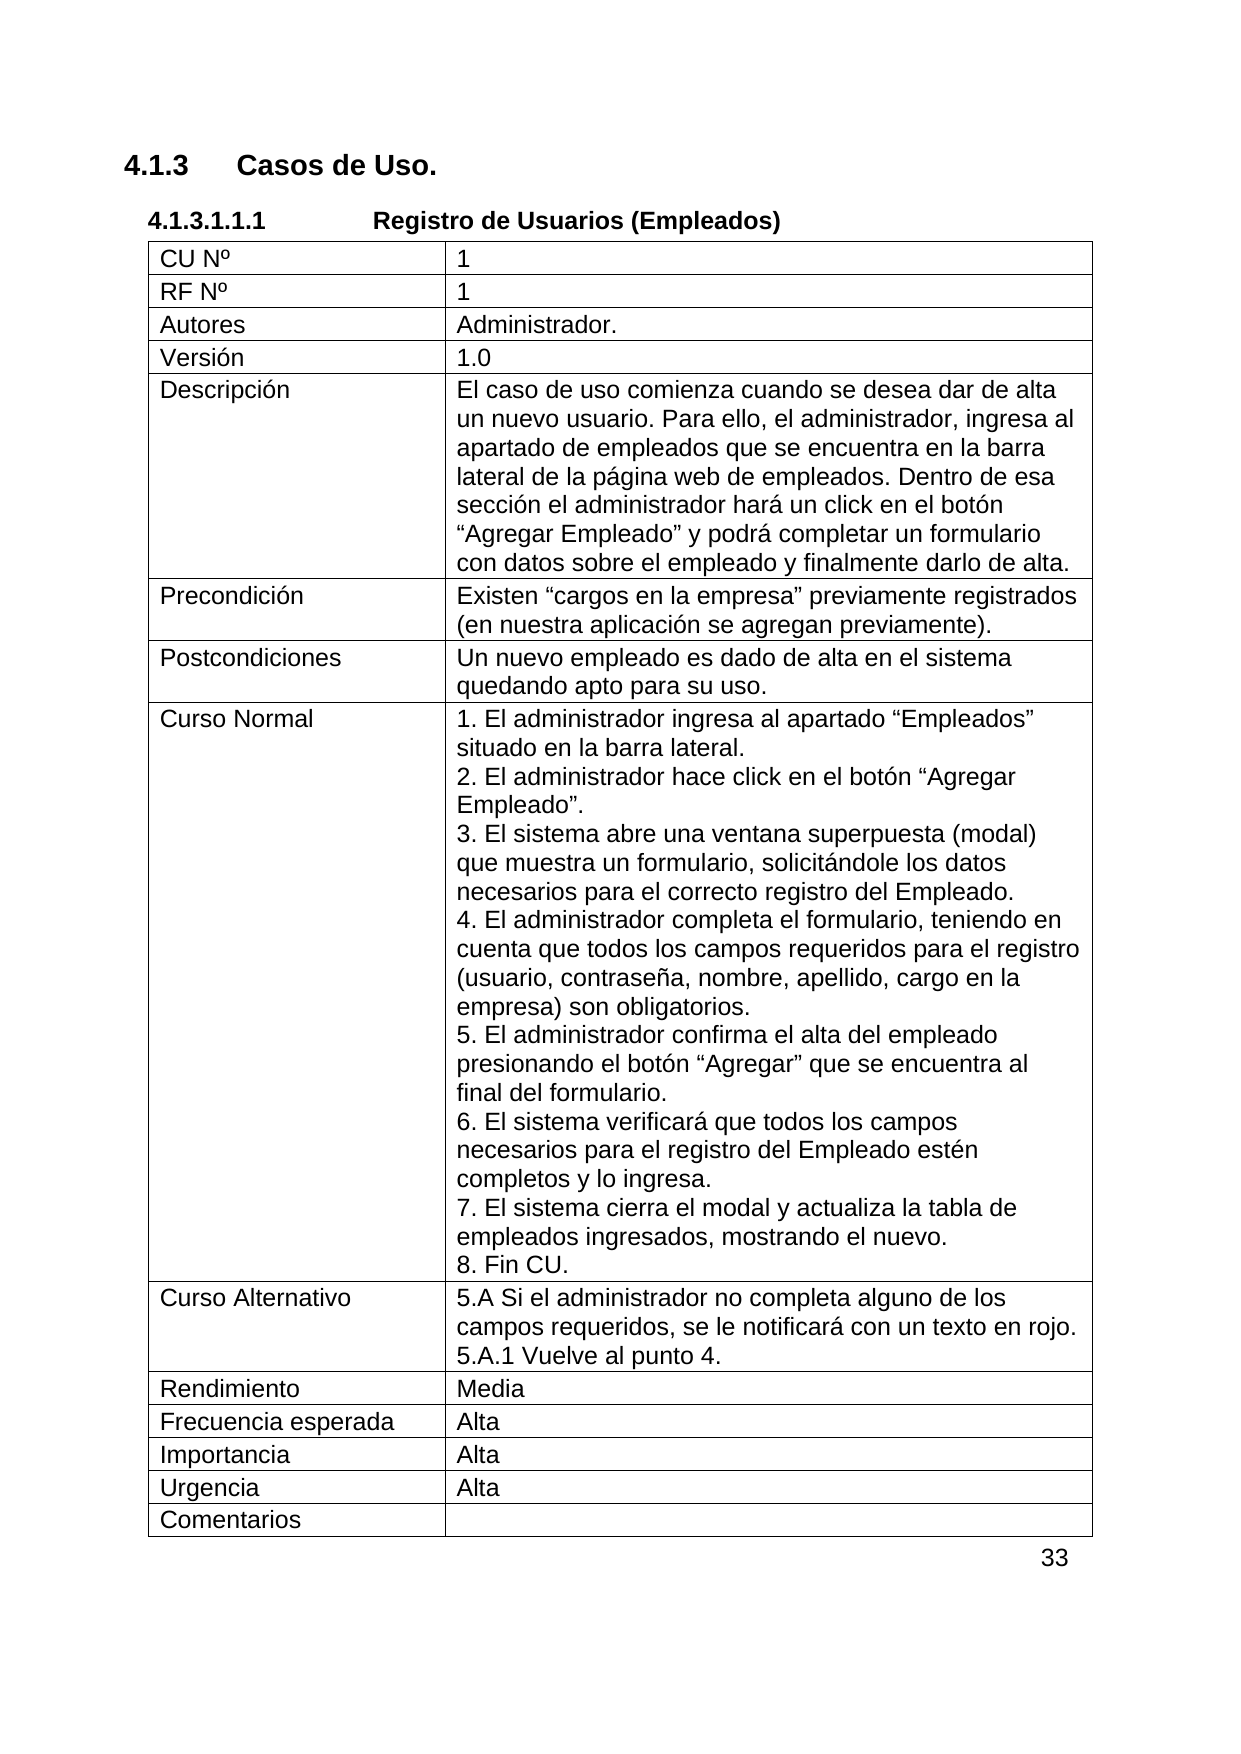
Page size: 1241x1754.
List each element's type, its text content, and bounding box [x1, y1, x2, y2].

table_cell Postcondiciones [149, 641, 445, 702]
table_header CU Nº [149, 242, 445, 274]
table_cell Descripción [149, 374, 445, 578]
table_cell Precondición [149, 579, 445, 640]
table_cell Administrador. [446, 308, 1092, 340]
list Registro de Usuarios (Empleados) [148, 206, 1092, 235]
table_cell Alta [446, 1405, 1092, 1437]
table_cell Importancia [149, 1438, 445, 1470]
table_cell Alta [446, 1438, 1092, 1470]
table_cell Alta [446, 1471, 1092, 1503]
table_cell [446, 1504, 1092, 1536]
subtitle Casos de Uso. [124, 148, 1092, 181]
table_cell Frecuencia esperada [149, 1405, 445, 1437]
table_cell Autores [149, 308, 445, 340]
table_cell Rendimiento [149, 1372, 445, 1404]
table_cell Media [446, 1372, 1092, 1404]
table_cell 1.0 [446, 341, 1092, 373]
table_cell Un nuevo empleado es dado de alta en el sistema quedando apto para su uso. [446, 641, 1092, 702]
table_cell 1 [446, 275, 1092, 307]
table_cell El caso de uso comienza cuando se desea dar de alta un nuevo usuario. Para ello, el administrador, ingresa al apartado de empleados que se encuentra en la barra lateral de la página web de empleados. Dentro de esa sección el administrador hará un click en el botón “Agregar Empleado” y podrá completar un formulario con datos sobre el empleado y finalmente darlo de alta. [446, 374, 1092, 578]
table_cell Curso Alternativo [149, 1282, 445, 1371]
table_cell 1. El administrador ingresa al apartado “Empleados” situado en la barra lateral. 2. El administrador hace click en el botón “Agregar Empleado”. 3. El sistema abre una ventana superpuesta (modal) que muestra un formulario, solicitándole los datos necesarios para el correcto registro del Empleado. 4. El administrador completa el formulario, teniendo en cuenta que todos los campos requeridos para el registro (usuario, contraseña, nombre, apellido, cargo en la empresa) son obligatorios. 5. El administrador confirma el alta del empleado presionando el botón “Agregar” que se encuentra al final del formulario. 6. El sistema verificará que todos los campos necesarios para el registro del Empleado estén completos y lo ingresa. 7. El sistema cierra el modal y actualiza la tabla de empleados ingresados, mostrando el nuevo. 8. Fin CU. [446, 703, 1092, 1281]
table_header 1 [446, 242, 1092, 274]
table_cell Versión [149, 341, 445, 373]
table_cell Existen “cargos en la empresa” previamente registrados (en nuestra aplicación se agregan previamente). [446, 579, 1092, 640]
table_cell 5.A Si el administrador no completa alguno de los campos requeridos, se le notificará con un texto en rojo. 5.A.1 Vuelve al punto 4. [446, 1282, 1092, 1371]
table_cell Urgencia [149, 1471, 445, 1503]
table_cell Comentarios [149, 1504, 445, 1536]
table_cell RF Nº [149, 275, 445, 307]
table_cell Curso Normal [149, 703, 445, 1281]
